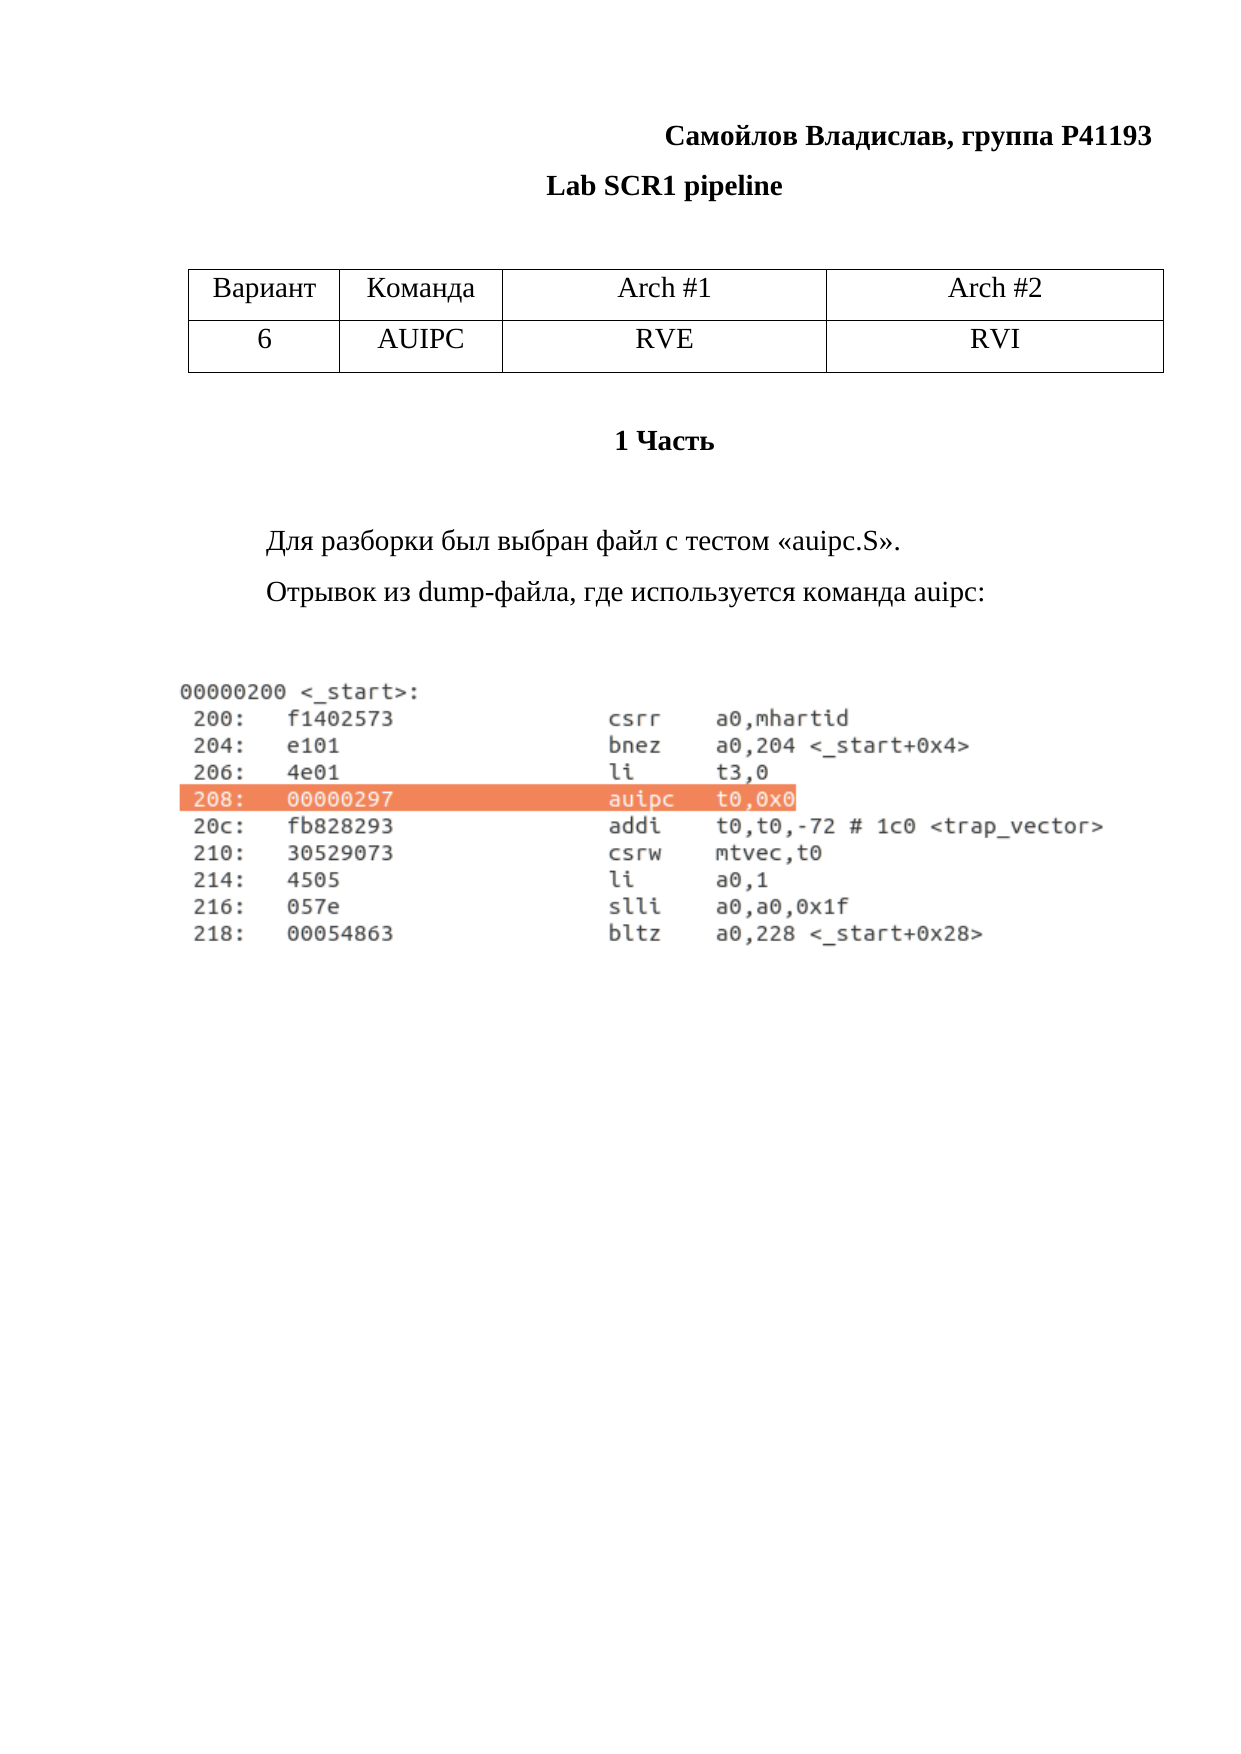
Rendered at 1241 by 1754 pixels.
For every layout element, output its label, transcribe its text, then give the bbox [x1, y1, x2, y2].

text Для разборки был выбран файл с тестом «auipc.S». [177, 523, 1152, 557]
table_header Arch #2 [827, 270, 1163, 320]
table_header Команда [340, 270, 502, 320]
table_header Arch #1 [503, 270, 826, 320]
text Lab SCR1 pipeline [177, 168, 1152, 202]
text 1 Часть [177, 423, 1152, 456]
table_cell AUIPC [340, 321, 502, 372]
text Отрывок из dump-файла, где используется команда auipc: [177, 574, 1152, 607]
table_cell 6 [189, 321, 339, 372]
text Самойлов Владислав, группа P41193 [177, 118, 1152, 152]
table_cell RVI [827, 321, 1163, 372]
picture [177, 674, 1152, 950]
table_header Вариант [189, 270, 339, 320]
table_cell RVE [503, 321, 826, 372]
